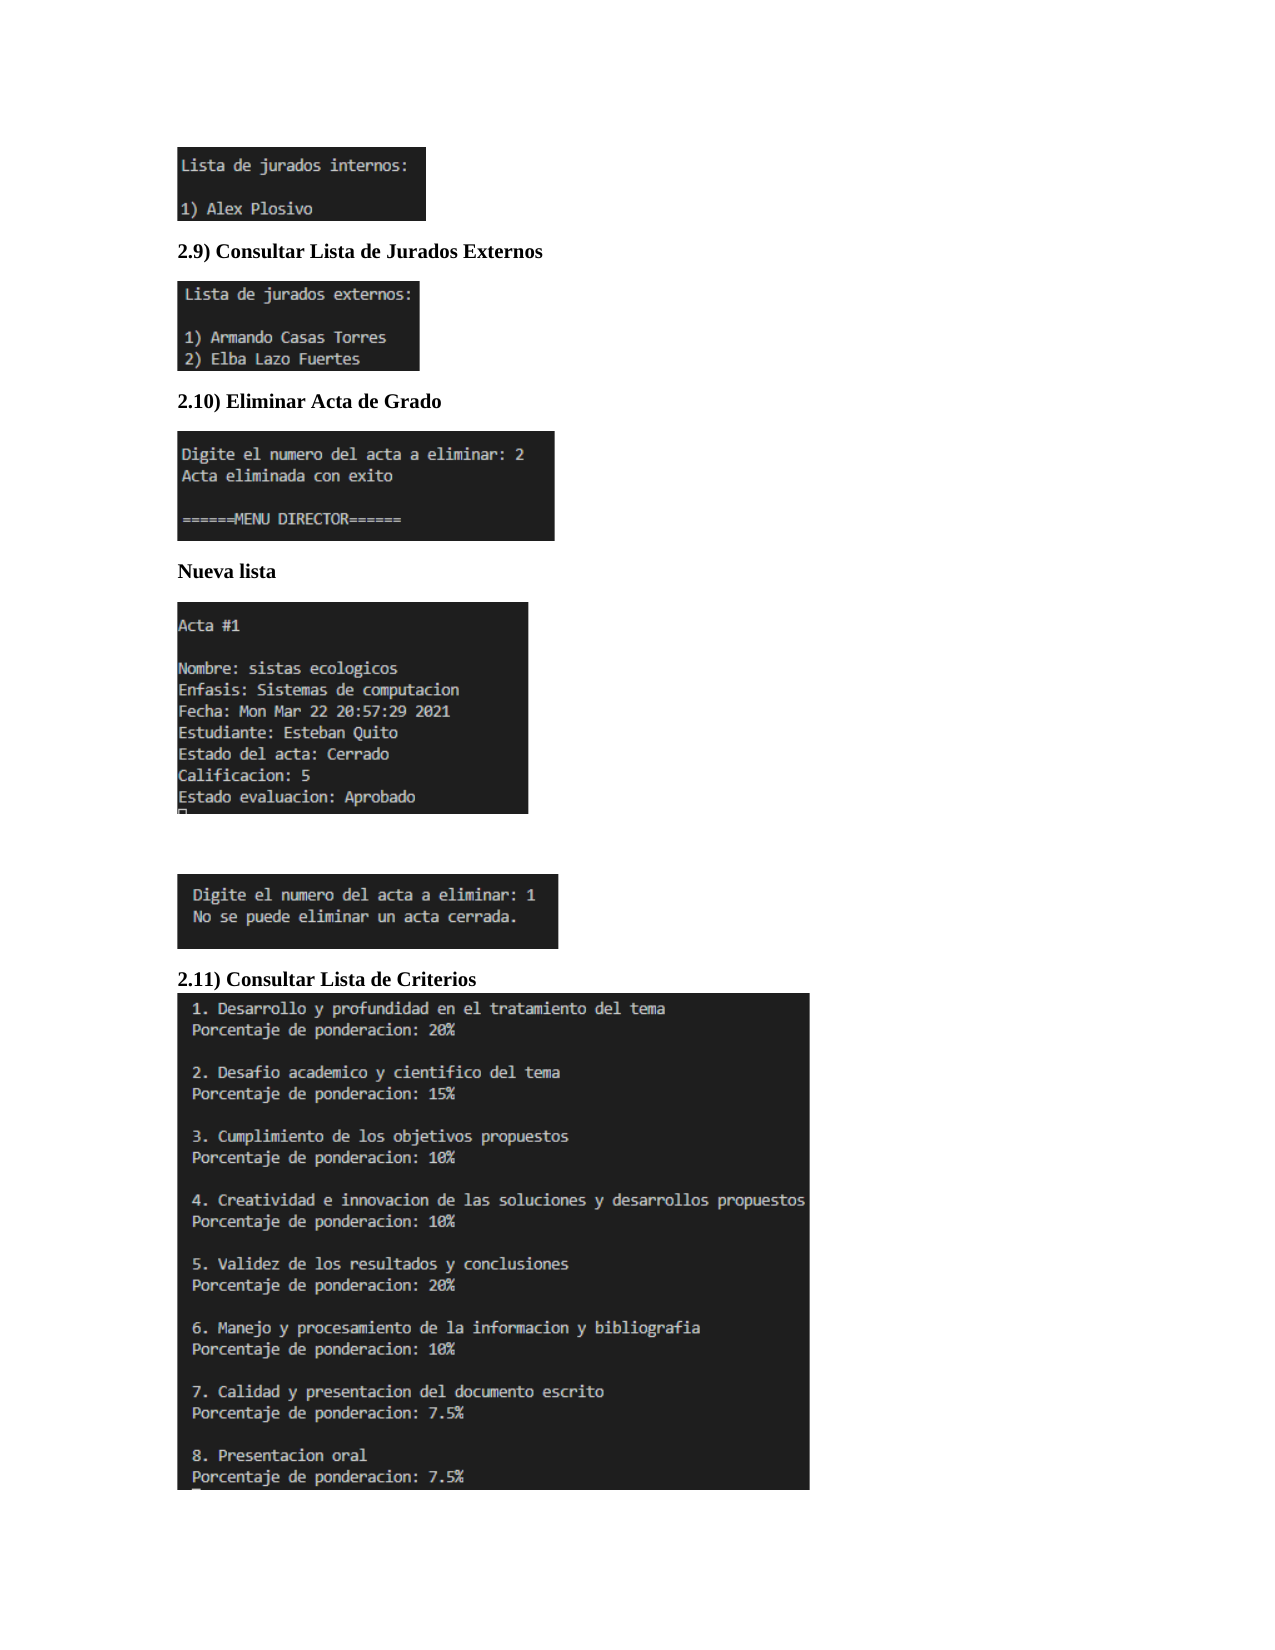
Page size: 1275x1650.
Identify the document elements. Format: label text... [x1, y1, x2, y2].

picture [177, 147, 426, 221]
text Nueva lista [177, 559, 1098, 583]
text 2.9) Consultar Lista de Jurados Externos [177, 239, 1098, 263]
text 2.10) Eliminar Acta de Grado [177, 389, 1098, 413]
picture [177, 281, 420, 371]
picture [177, 874, 559, 949]
picture [177, 602, 529, 814]
picture [177, 431, 555, 541]
picture [177, 993, 810, 1490]
